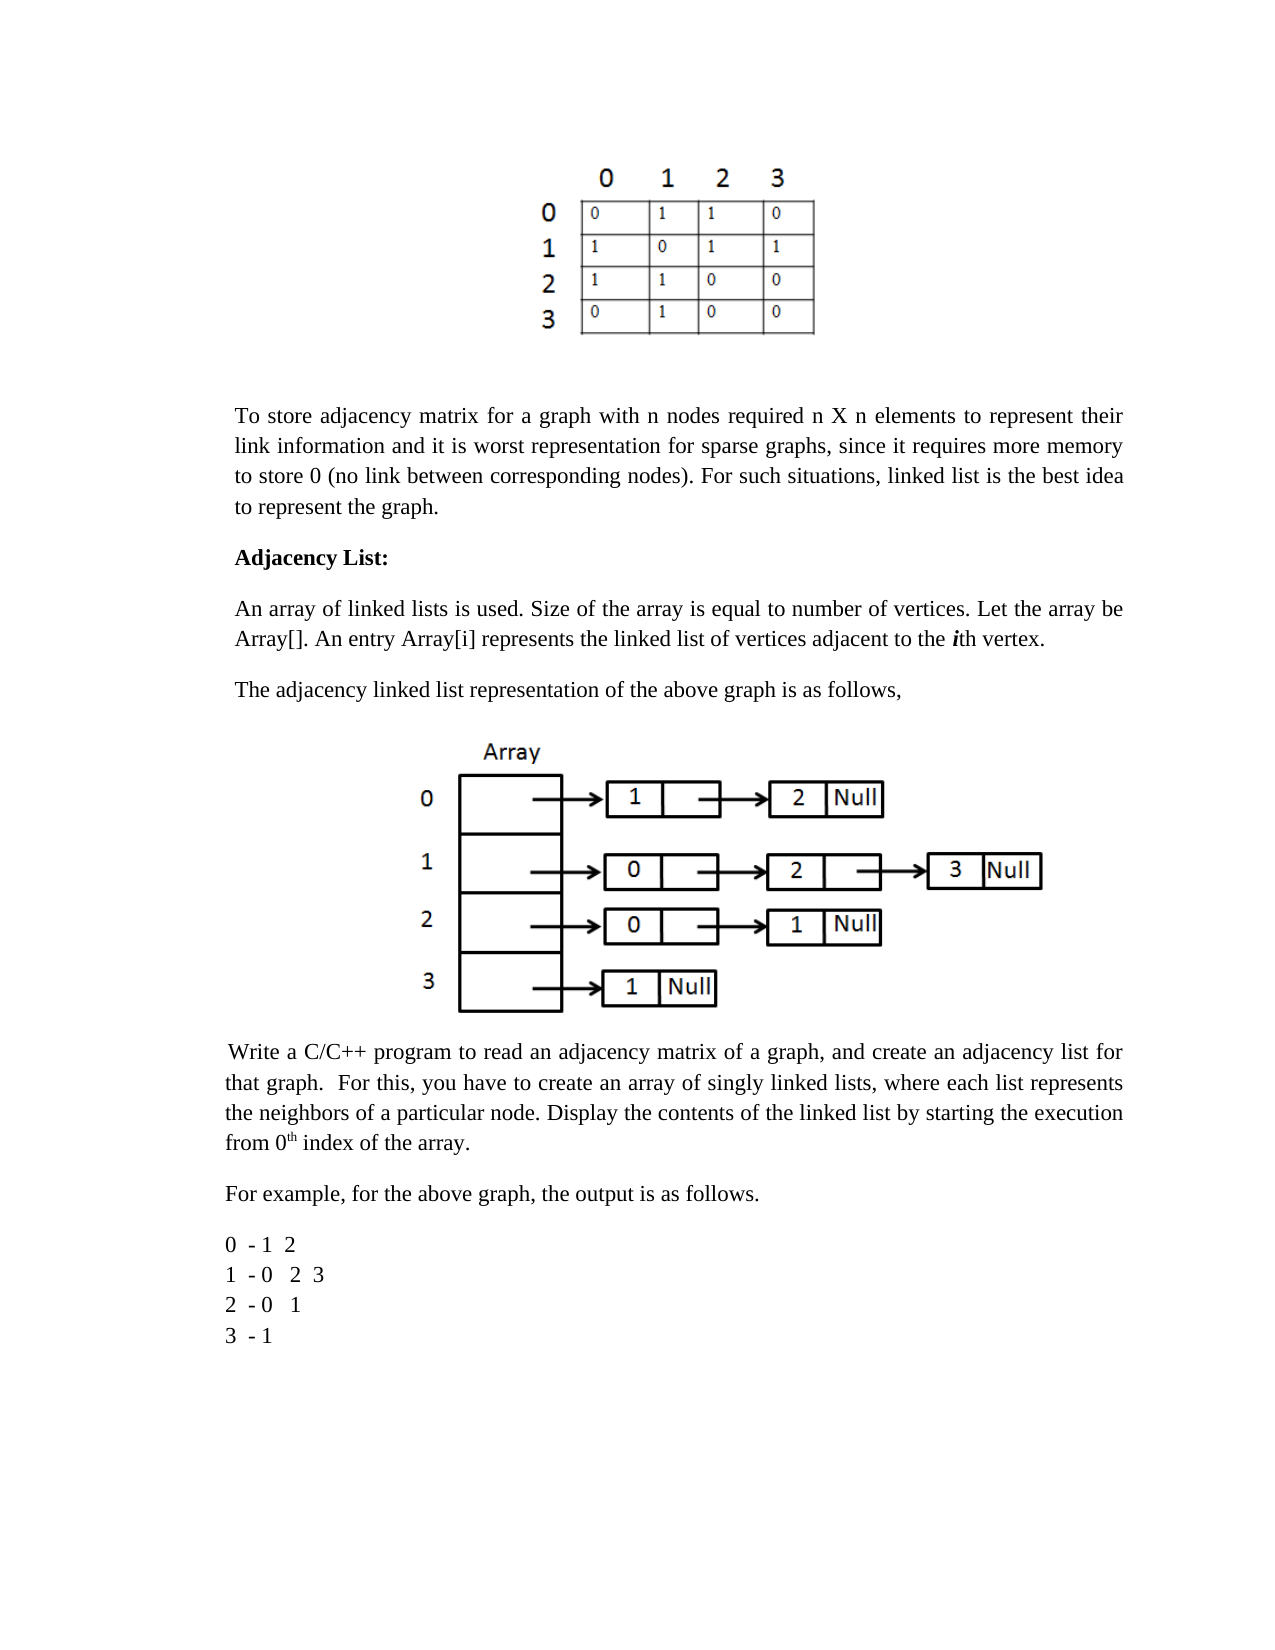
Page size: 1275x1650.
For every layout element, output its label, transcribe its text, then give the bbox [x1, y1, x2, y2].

list 3 - 1 [225, 1322, 1125, 1348]
list 2 - 0 1 [225, 1291, 1125, 1318]
text The adjacency linked list representation of the above graph is as follows, [234, 676, 1125, 702]
text Write a C/C++ program to read an adjacency matrix of a graph, and create an adjacency list for that graph. For this, you have to create an array of singly linked lists, where each list represents the neighbors of a particular node. Display the contents of the linked list by starting the execution from 0th index of the array. [150, 1038, 1125, 1155]
text To store adjacency matrix for a graph with n nodes required n X n elements to represent their link information and it is worst representation for sparse graphs, since it requires more memory to store 0 (no link between corresponding nodes). For such situations, linked list is the best idea to represent the graph. [234, 402, 1125, 519]
list 0 - 1 2 [225, 1231, 1125, 1257]
text An array of linked lists is used. Size of the array is equal to number of vertices. Let the array be Array[]. An entry Array[i] represents the linked list of vertices adjacent to the ith vertex. [234, 595, 1125, 651]
list 1 - 0 2 3 [225, 1261, 1125, 1288]
text For example, for the above graph, the output is as follows. [225, 1180, 1125, 1206]
picture [404, 727, 1048, 1014]
text Adjacency List: [234, 544, 1125, 570]
picture [523, 150, 827, 347]
